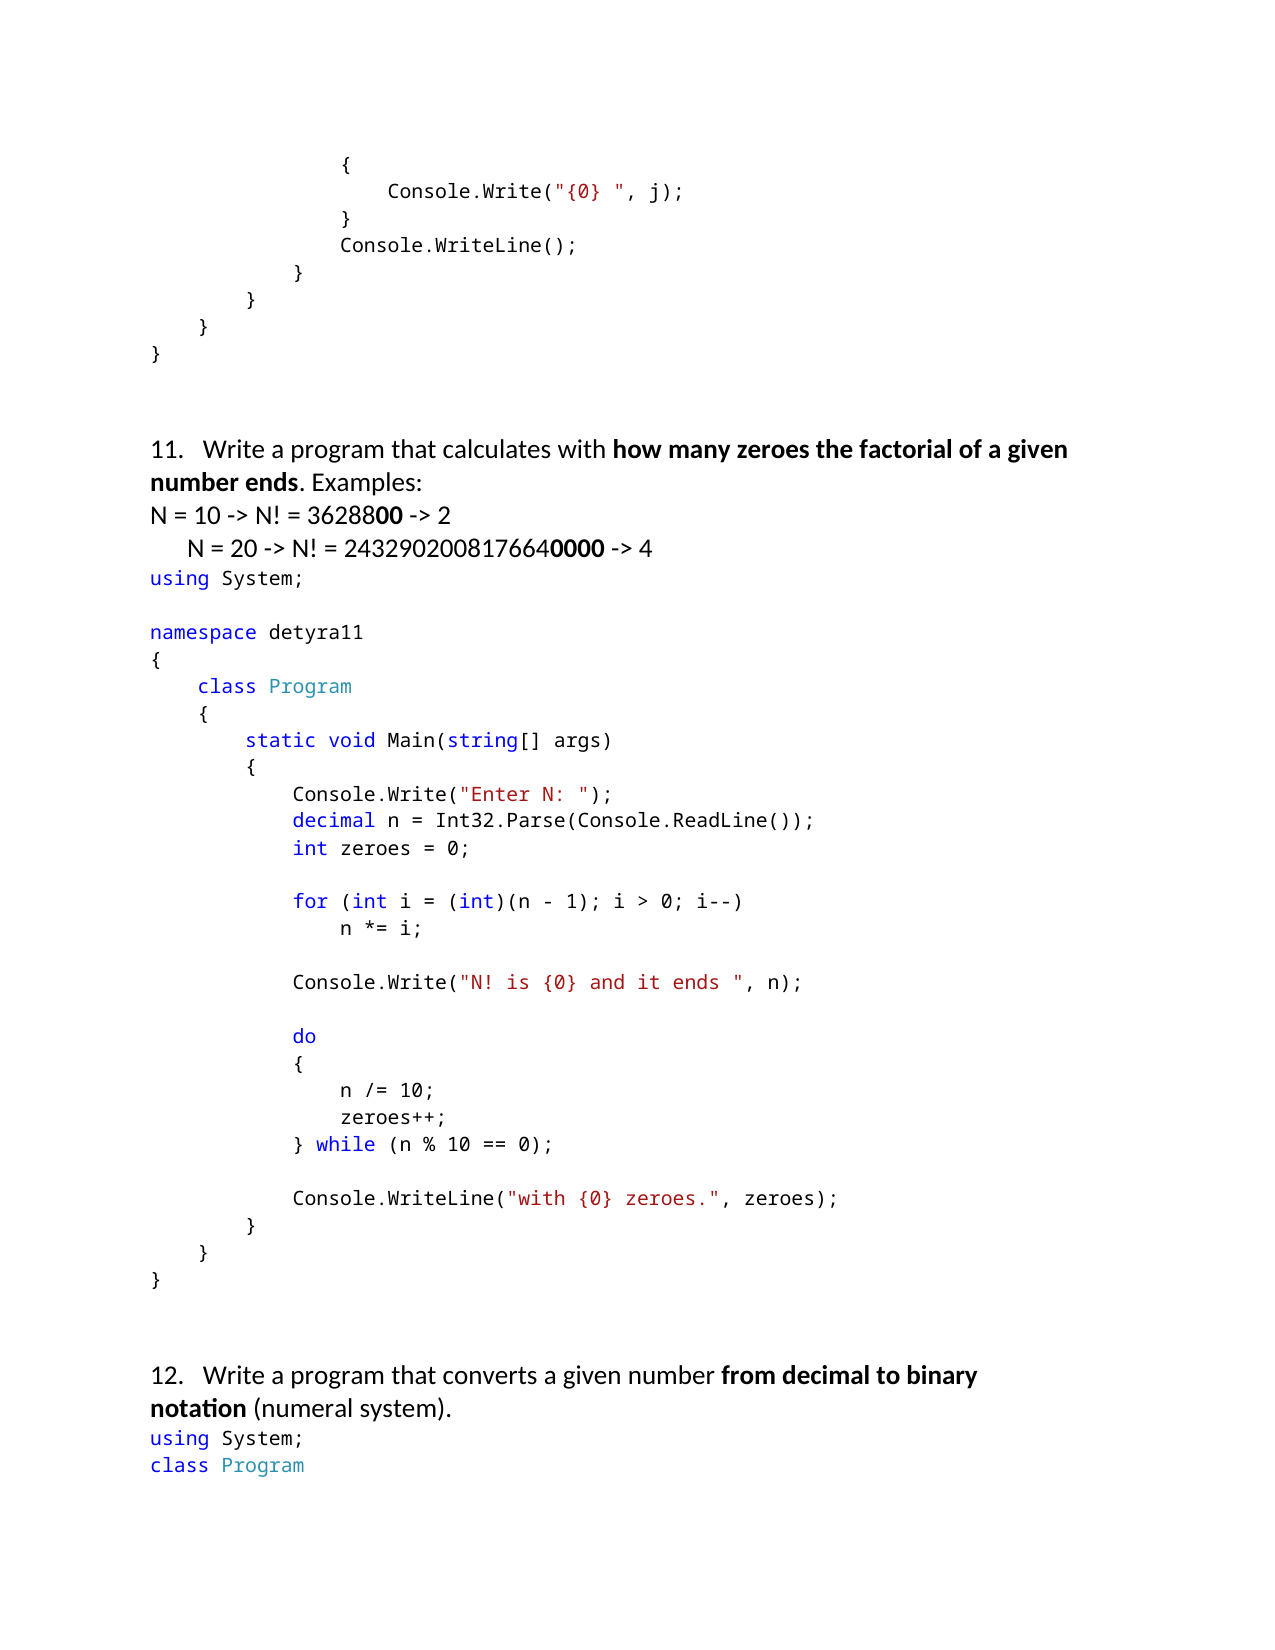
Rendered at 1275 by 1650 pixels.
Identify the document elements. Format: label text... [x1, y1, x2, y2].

text zeroes++; [150, 1103, 1125, 1131]
text } [150, 204, 1125, 231]
text class Program [150, 1451, 1125, 1478]
text using System; [150, 564, 1125, 591]
text 11. Write a program that calculates with how many zeroes the factorial of a given number ends. Examples: [150, 432, 1125, 498]
text N = 20 -> N! = 2432902008176640000 -> 4 [150, 531, 1125, 564]
text using System; [150, 1424, 1125, 1451]
text Console.Write("Enter N: "); [150, 780, 1125, 807]
text } [150, 1265, 1125, 1292]
text n /= 10; [150, 1077, 1125, 1103]
text } [150, 339, 1125, 366]
text { [150, 150, 1125, 177]
text { [150, 645, 1125, 672]
text } while (n % 10 == 0); [150, 1131, 1125, 1157]
text } [150, 1238, 1125, 1265]
text Console.Write("N! is {0} and it ends ", n); [150, 969, 1125, 996]
text } [150, 1211, 1125, 1238]
text static void Main(string[] args) [150, 726, 1125, 753]
text decimal n = Int32.Parse(Console.ReadLine()); [150, 807, 1125, 834]
text class Program [150, 672, 1125, 699]
text n *= i; [150, 915, 1125, 942]
text namespace detyra11 [150, 618, 1125, 645]
text { [150, 753, 1125, 780]
text 12. Write a program that converts a given number from decimal to binary notation (numeral system). [150, 1358, 1125, 1424]
text } [150, 258, 1125, 285]
text { [150, 1049, 1125, 1077]
text int zeroes = 0; [150, 834, 1125, 861]
text N = 10 -> N! = 3628800 -> 2 [150, 498, 1125, 531]
text for (int i = (int)(n - 1); i > 0; i--) [150, 888, 1125, 915]
text } [150, 285, 1125, 312]
text { [150, 699, 1125, 726]
text Console.WriteLine("with {0} zeroes.", zeroes); [150, 1184, 1125, 1211]
text Console.Write("{0} ", j); [150, 177, 1125, 204]
text Console.WriteLine(); [150, 231, 1125, 258]
text do [150, 1023, 1125, 1049]
text } [150, 312, 1125, 339]
